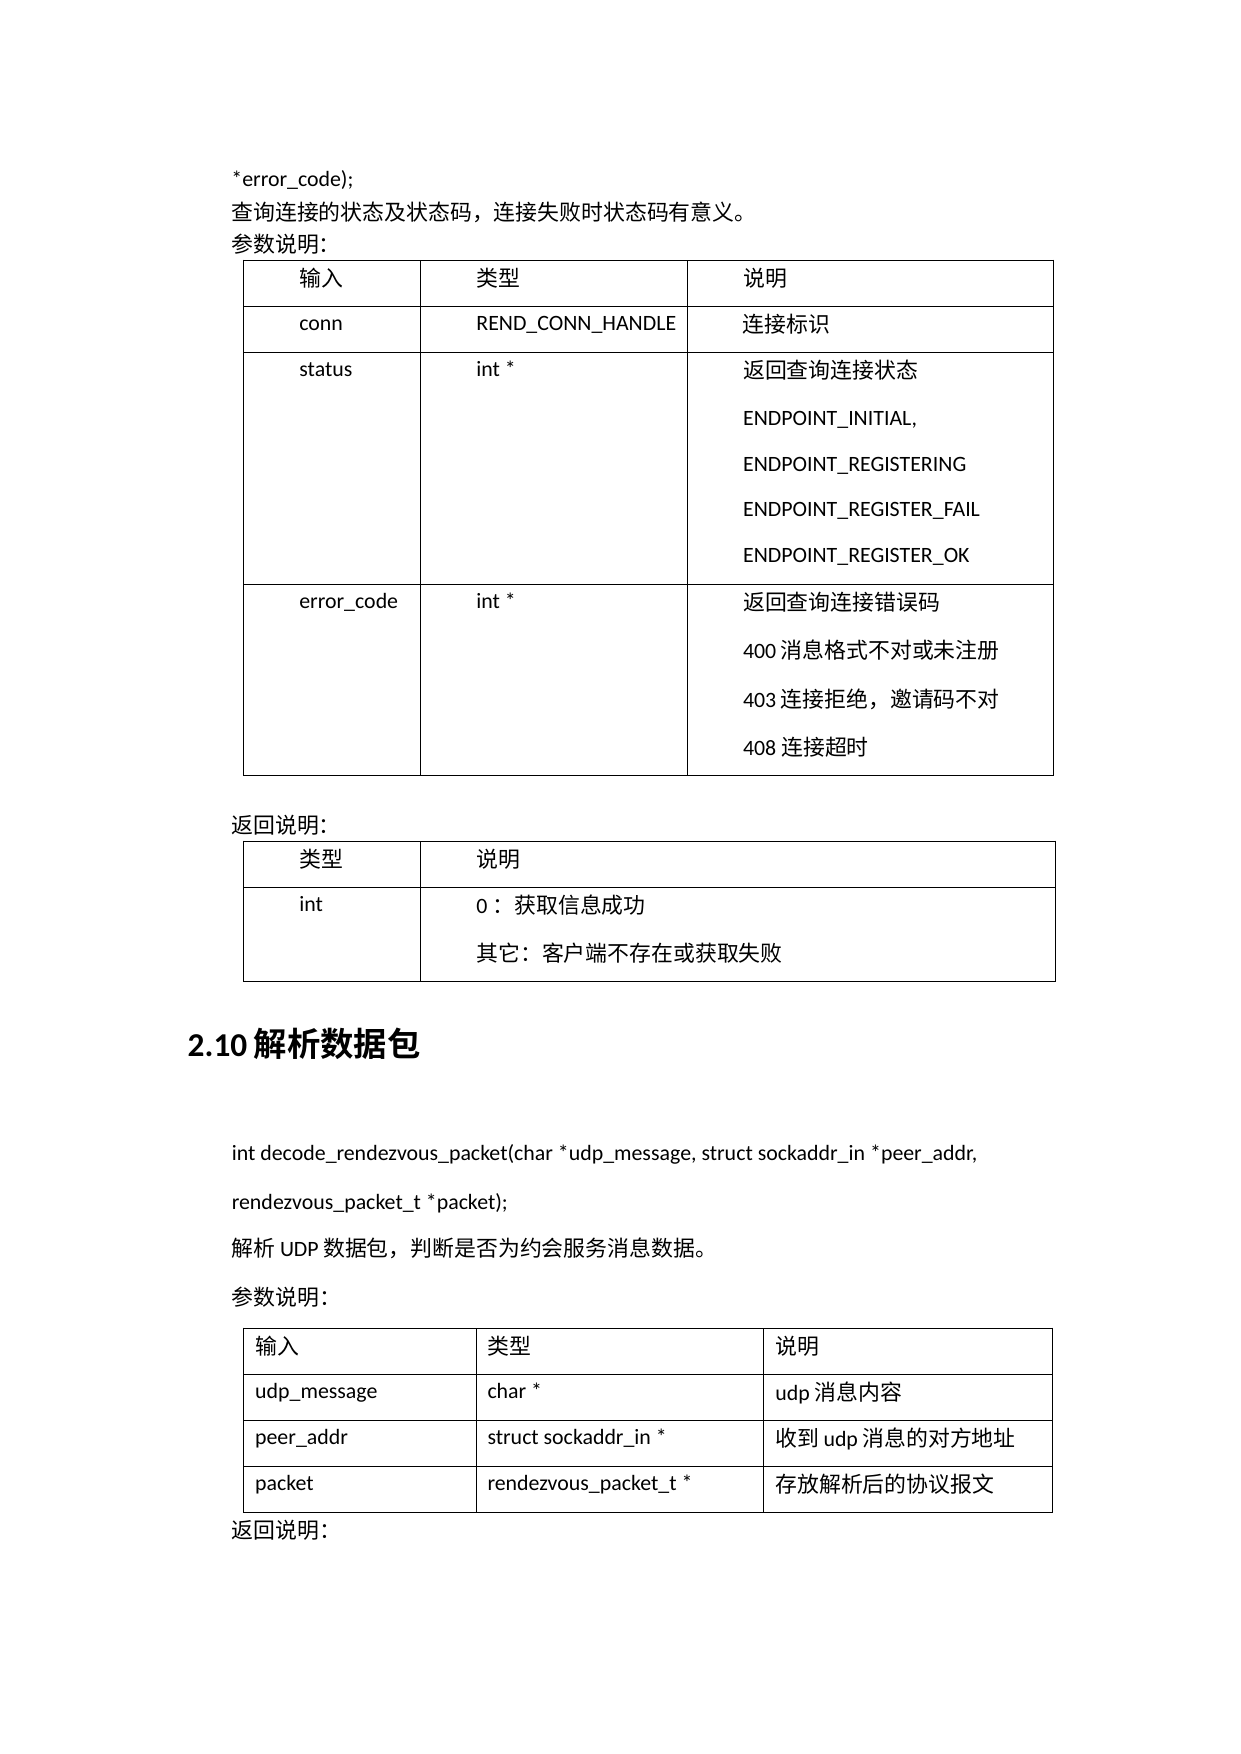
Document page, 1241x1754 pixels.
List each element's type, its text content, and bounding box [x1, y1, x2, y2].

table_cell 连接标识 [688, 307, 1053, 352]
table_cell conn [244, 307, 420, 352]
subtitle 2.10解析数据包 [187, 1009, 1053, 1074]
table_cell packet [244, 1467, 476, 1512]
text 解析UDP数据包，判断是否为约会服务消息数据。 [232, 1231, 1053, 1263]
table_cell rendezvous_packet_t * [477, 1467, 763, 1512]
table_header 类型 [421, 261, 687, 306]
table_cell int * [421, 585, 687, 774]
table_cell struct sockaddr_in * [477, 1421, 763, 1466]
text 查询连接的状态及状态码，连接失败时状态码有意义。 [231, 194, 1053, 227]
table_header 说明 [764, 1329, 1052, 1373]
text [231, 162, 1053, 194]
text int decode_rendezvous_packet(char *udp_message, struct sockaddr_in *peer_addr, rendezvous_packet_t *packet); [232, 1136, 1053, 1217]
table_cell error_code [244, 585, 420, 774]
table_header 类型 [477, 1329, 763, 1373]
table_header 输入 [244, 1329, 476, 1373]
table_cell 返回查询连接错误码 400消息格式不对或未注册 403连接拒绝，邀请码不对 408 连接超时 [688, 585, 1053, 774]
table_cell 0 ：获取信息成功 其它：客户端不存在或获取失败 [421, 888, 1055, 981]
table_cell int [244, 888, 420, 981]
table_cell REND_CONN_HANDLE [421, 307, 687, 352]
table_cell udp消息内容 [764, 1375, 1052, 1419]
table_header 类型 [244, 842, 420, 887]
text 返回说明： [187, 808, 1053, 841]
table_header 说明 [688, 261, 1053, 306]
text 参数说明： [232, 1279, 1053, 1312]
table_cell peer_addr [244, 1421, 476, 1466]
table_cell char * [477, 1375, 763, 1419]
text 返回说明： [232, 1513, 1053, 1545]
table_cell 收到udp消息的对方地址 [764, 1421, 1052, 1466]
table_cell 存放解析后的协议报文 [764, 1467, 1052, 1512]
text 参数说明： [187, 227, 1053, 259]
table_header 输入 [244, 261, 420, 306]
table_cell udp_message [244, 1375, 476, 1419]
table_cell int * [421, 353, 687, 583]
table_header 说明 [421, 842, 1055, 887]
table_cell 返回查询连接状态 ENDPOINT_INITIAL, ENDPOINT_REGISTERING ENDPOINT_REGISTER_FAIL ENDPOINT_REGISTER_OK [688, 353, 1053, 583]
table_cell status [244, 353, 420, 583]
